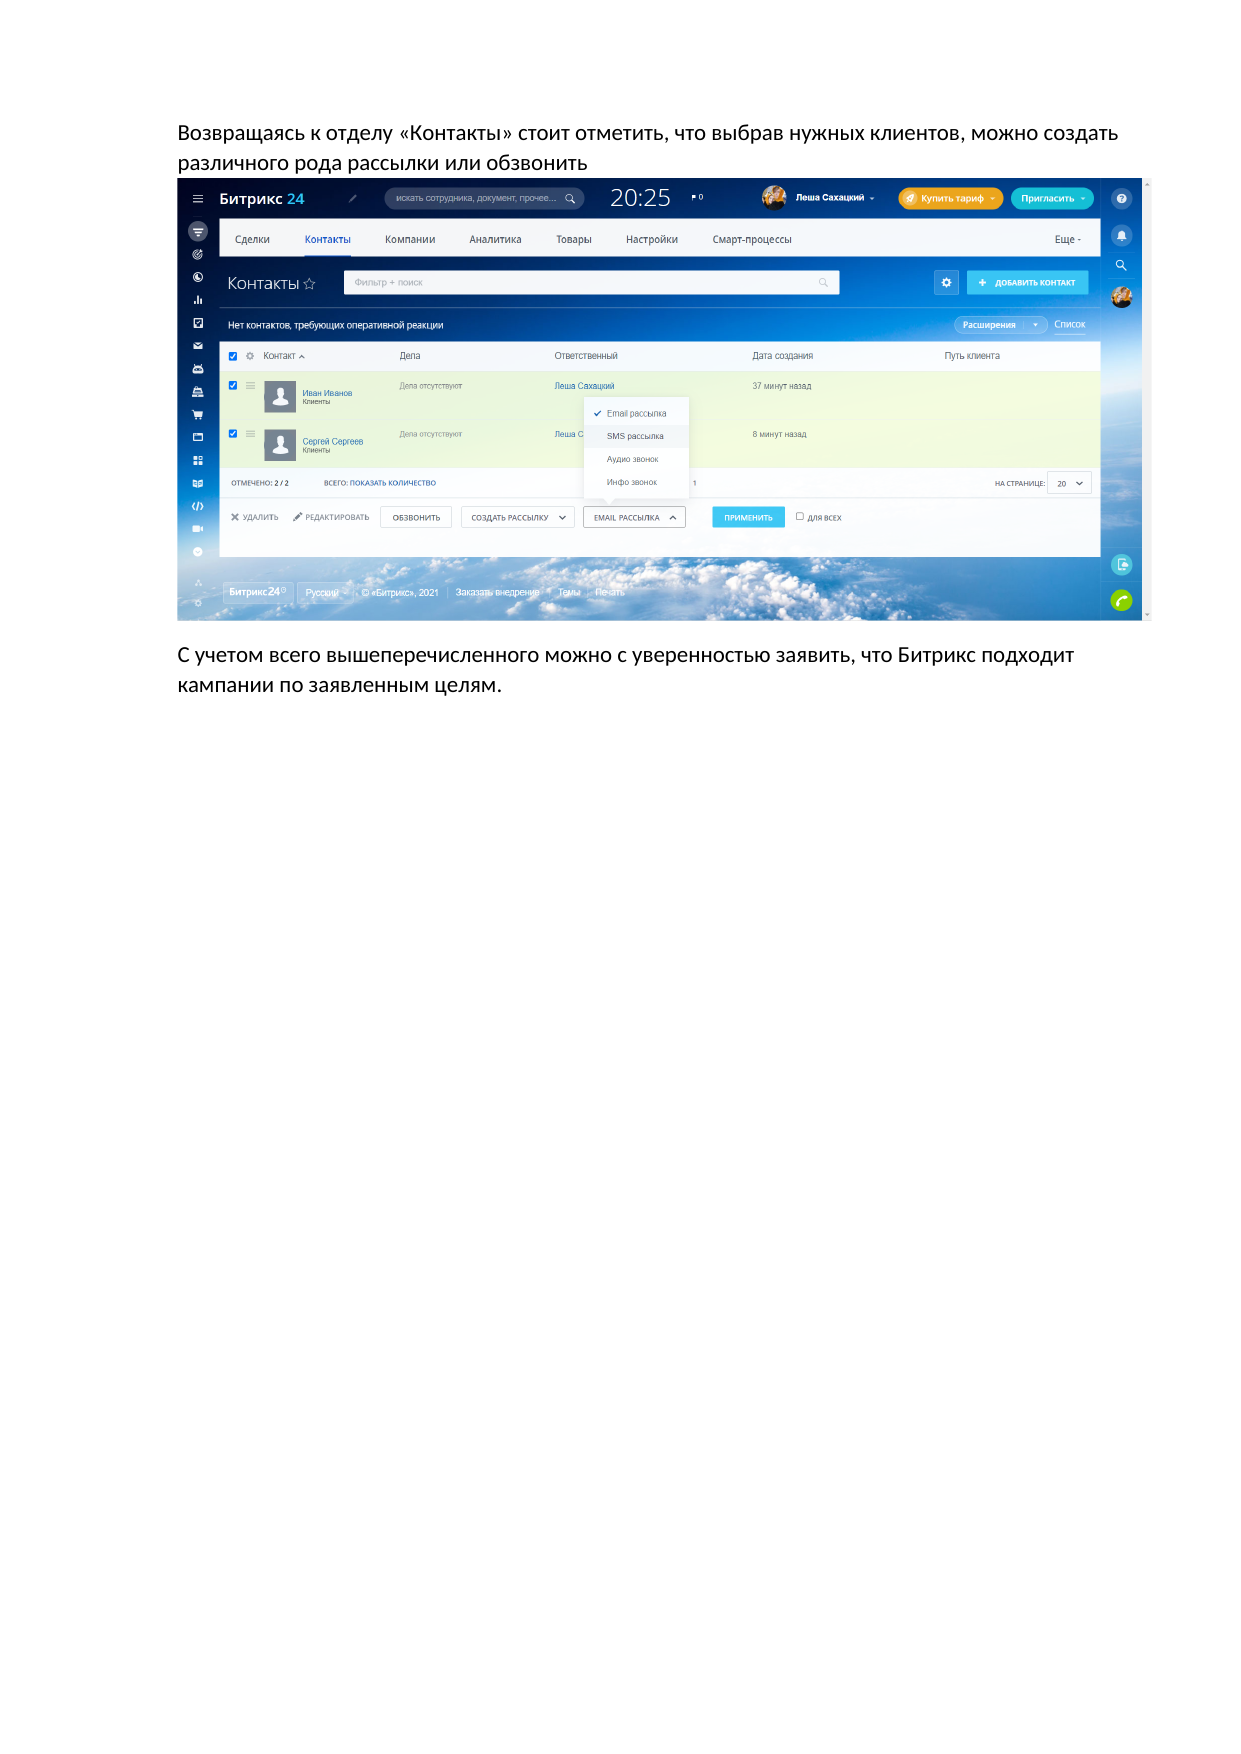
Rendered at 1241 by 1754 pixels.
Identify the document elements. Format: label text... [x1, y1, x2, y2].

picture [177, 178, 1152, 621]
text С учетом всего вышеперечисленного можно с уверенностью заявить, что Битрикс подходит кампании по заявленным целям. [177, 640, 1152, 698]
text Возвращаясь к отделу «Контакты» стоит отметить, что выбрав нужных клиентов, можно создать различного рода рассылки или обзвонить [177, 118, 1152, 178]
